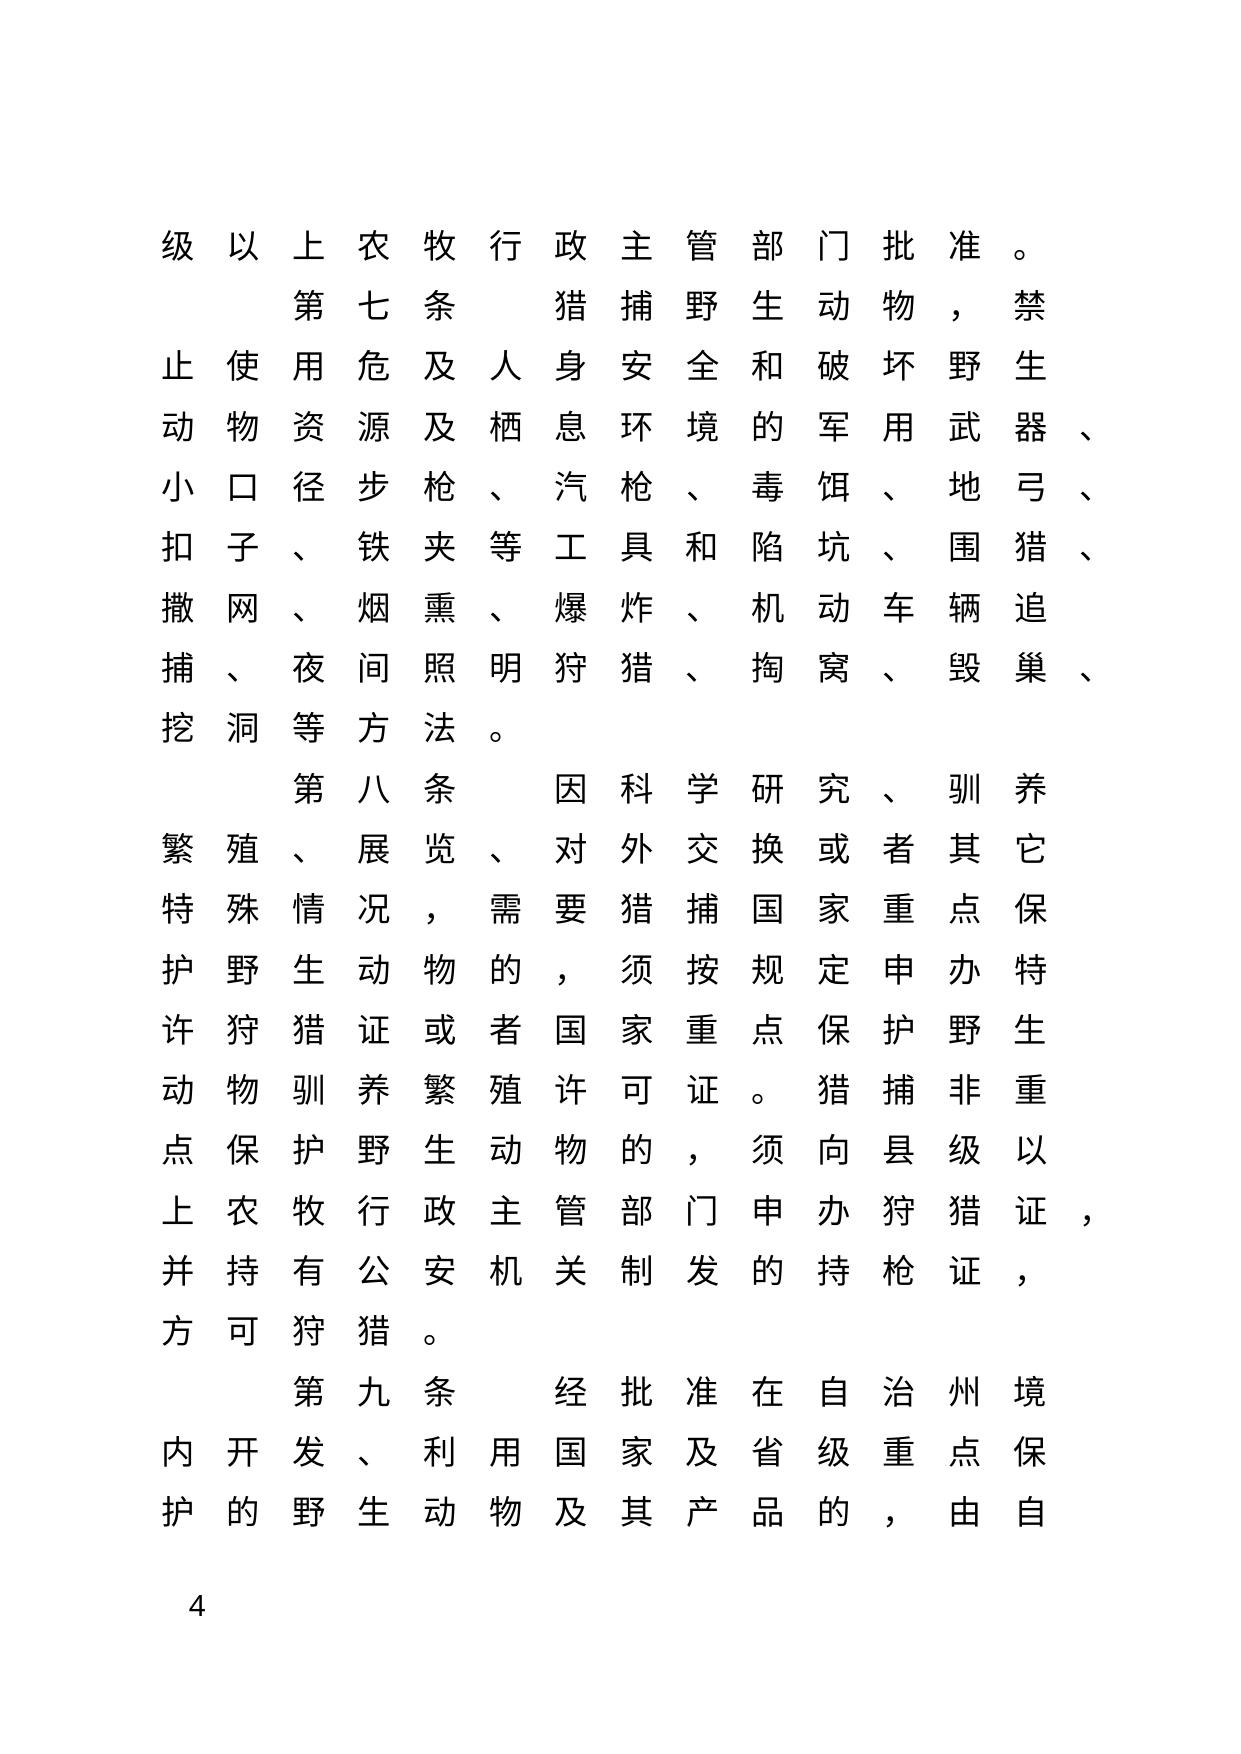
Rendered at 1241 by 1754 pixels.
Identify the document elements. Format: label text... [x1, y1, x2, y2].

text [161, 1359, 1079, 1540]
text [161, 213, 1079, 274]
text 第七条 猎捕野生动物，禁止使用危及人身安全和破坏野生动物资源及栖息环境的军用武器、小口径步枪、汽枪、毒饵、地弓、扣子、铁夹等工具和陷坑、围猎、撒网、烟熏、爆炸、机动车辆追捕、夜间照明狩猎、掏窝、毁巢、挖洞等方法。 [161, 274, 1079, 756]
text 第八条 因科学研究、驯养繁殖、展览、对外交换或者其它特殊情况，需要猎捕国家重点保护野生动物的，须按规定申办特许狩猎证或者国家重点保护野生动物驯养繁殖许可证。猎捕非重点保护野生动物的，须向县级以上农牧行政主管部门申办狩猎证，并持有公安机关制发的持枪证，方可狩猎。 [161, 756, 1079, 1359]
